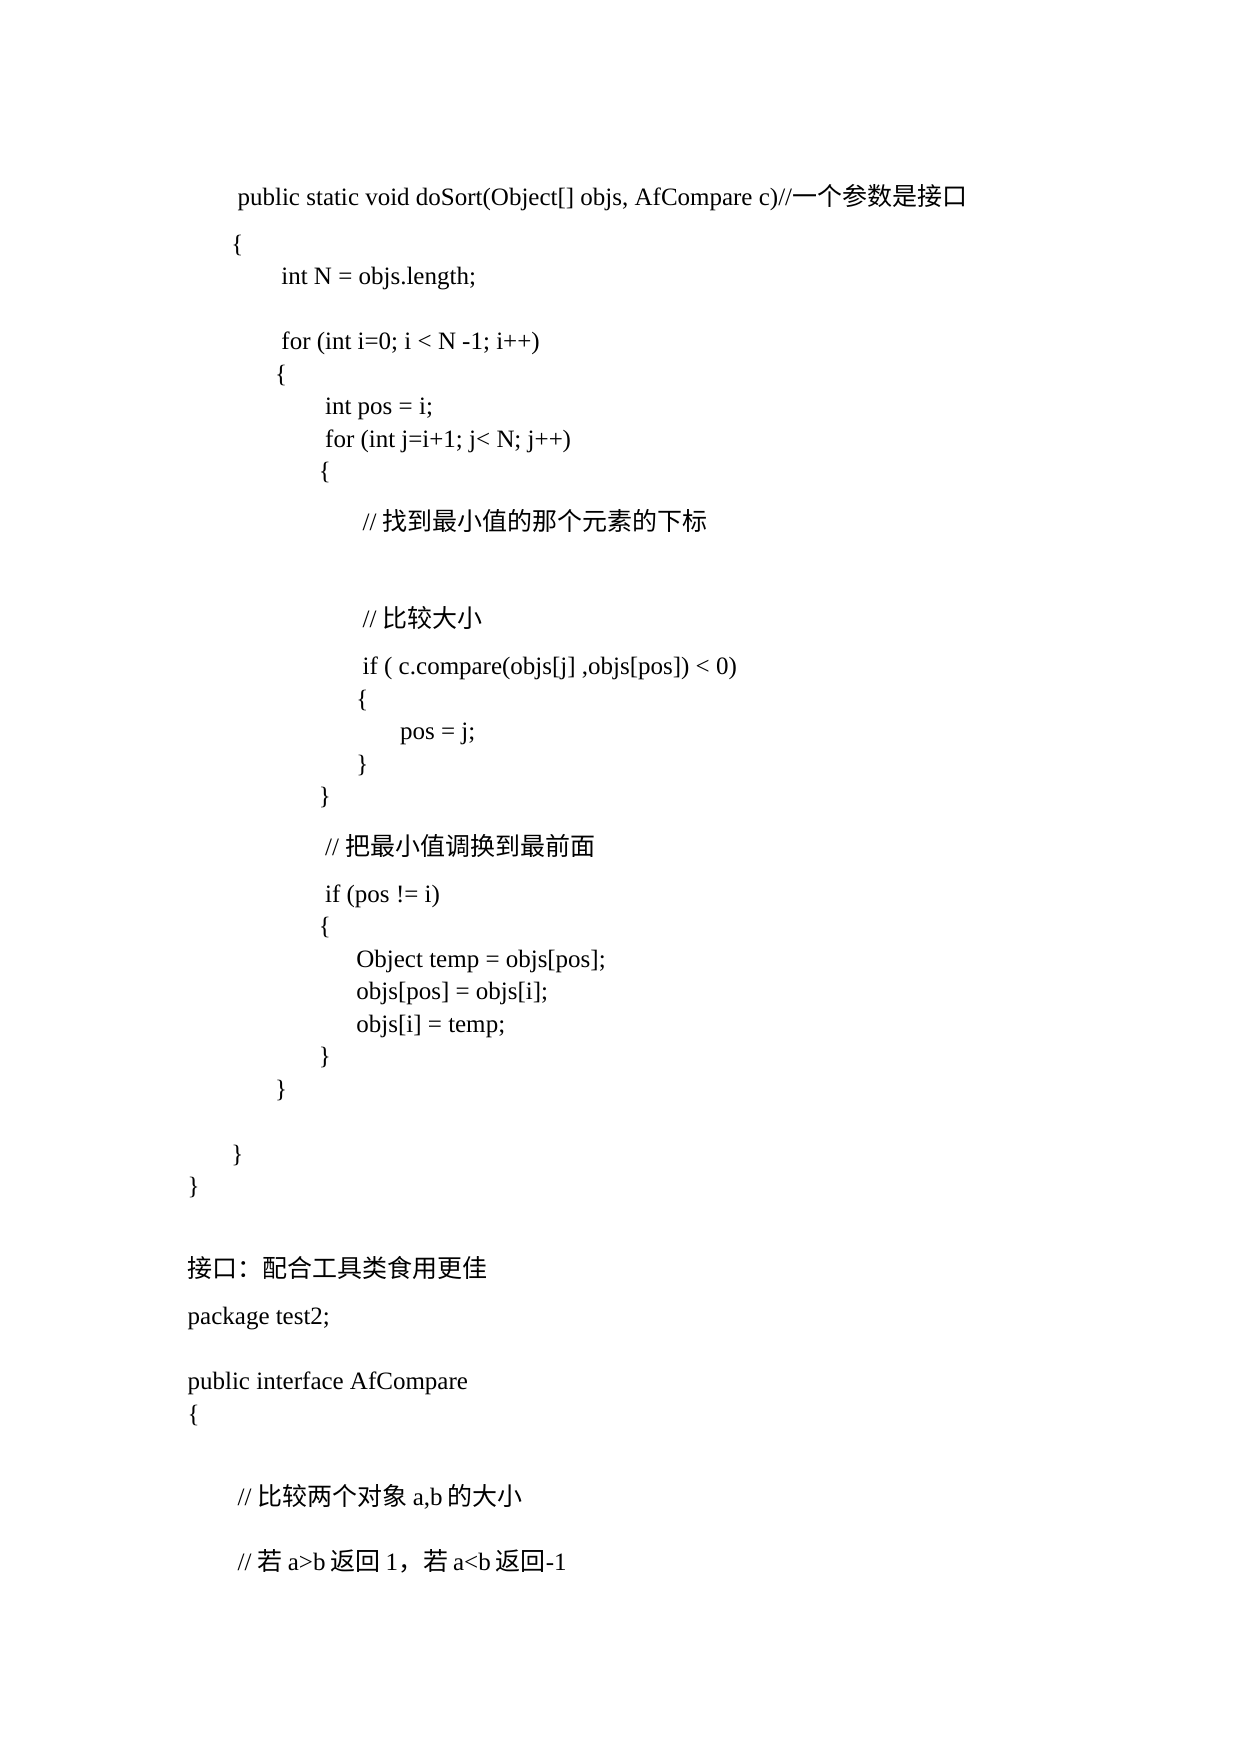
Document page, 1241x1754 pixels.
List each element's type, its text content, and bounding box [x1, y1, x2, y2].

text { [187, 682, 1053, 714]
text objs[i] = temp; [187, 1007, 1053, 1039]
text // 比较两个对象a,b的大小 [187, 1462, 1053, 1527]
text } [187, 1169, 1053, 1202]
text // 找到最小值的那个元素的下标 [187, 487, 1053, 552]
text if ( c.compare(objs[j] ,objs[pos]) < 0) [187, 649, 1053, 682]
text { [187, 1397, 1053, 1429]
text if (pos != i) [187, 877, 1053, 909]
text { [187, 227, 1053, 259]
text int N = objs.length; [187, 259, 1053, 292]
text // 若a>b返回1，若a<b返回-1 [187, 1527, 1053, 1592]
text Object temp = objs[pos]; [187, 942, 1053, 974]
text public interface AfCompare [187, 1364, 1053, 1397]
text { [187, 454, 1053, 487]
text // 比较大小 [187, 584, 1053, 649]
text } [187, 1072, 1053, 1104]
text { [187, 357, 1053, 389]
text for (int i=0; i < N -1; i++) [187, 324, 1053, 357]
text for (int j=i+1; j< N; j++) [187, 422, 1053, 454]
text } [187, 1039, 1053, 1072]
text public static void doSort(Object[] objs, AfCompare c)//一个参数是接口 [187, 162, 1053, 227]
text } [187, 747, 1053, 779]
text // 把最小值调换到最前面 [187, 812, 1053, 877]
text } [187, 1137, 1053, 1169]
text 接口：配合工具类食用更佳 [187, 1234, 1053, 1299]
text objs[pos] = objs[i]; [187, 974, 1053, 1007]
text { [187, 909, 1053, 942]
text } [187, 779, 1053, 812]
text pos = j; [187, 714, 1053, 747]
text int pos = i; [187, 389, 1053, 422]
text package test2; [187, 1299, 1053, 1332]
